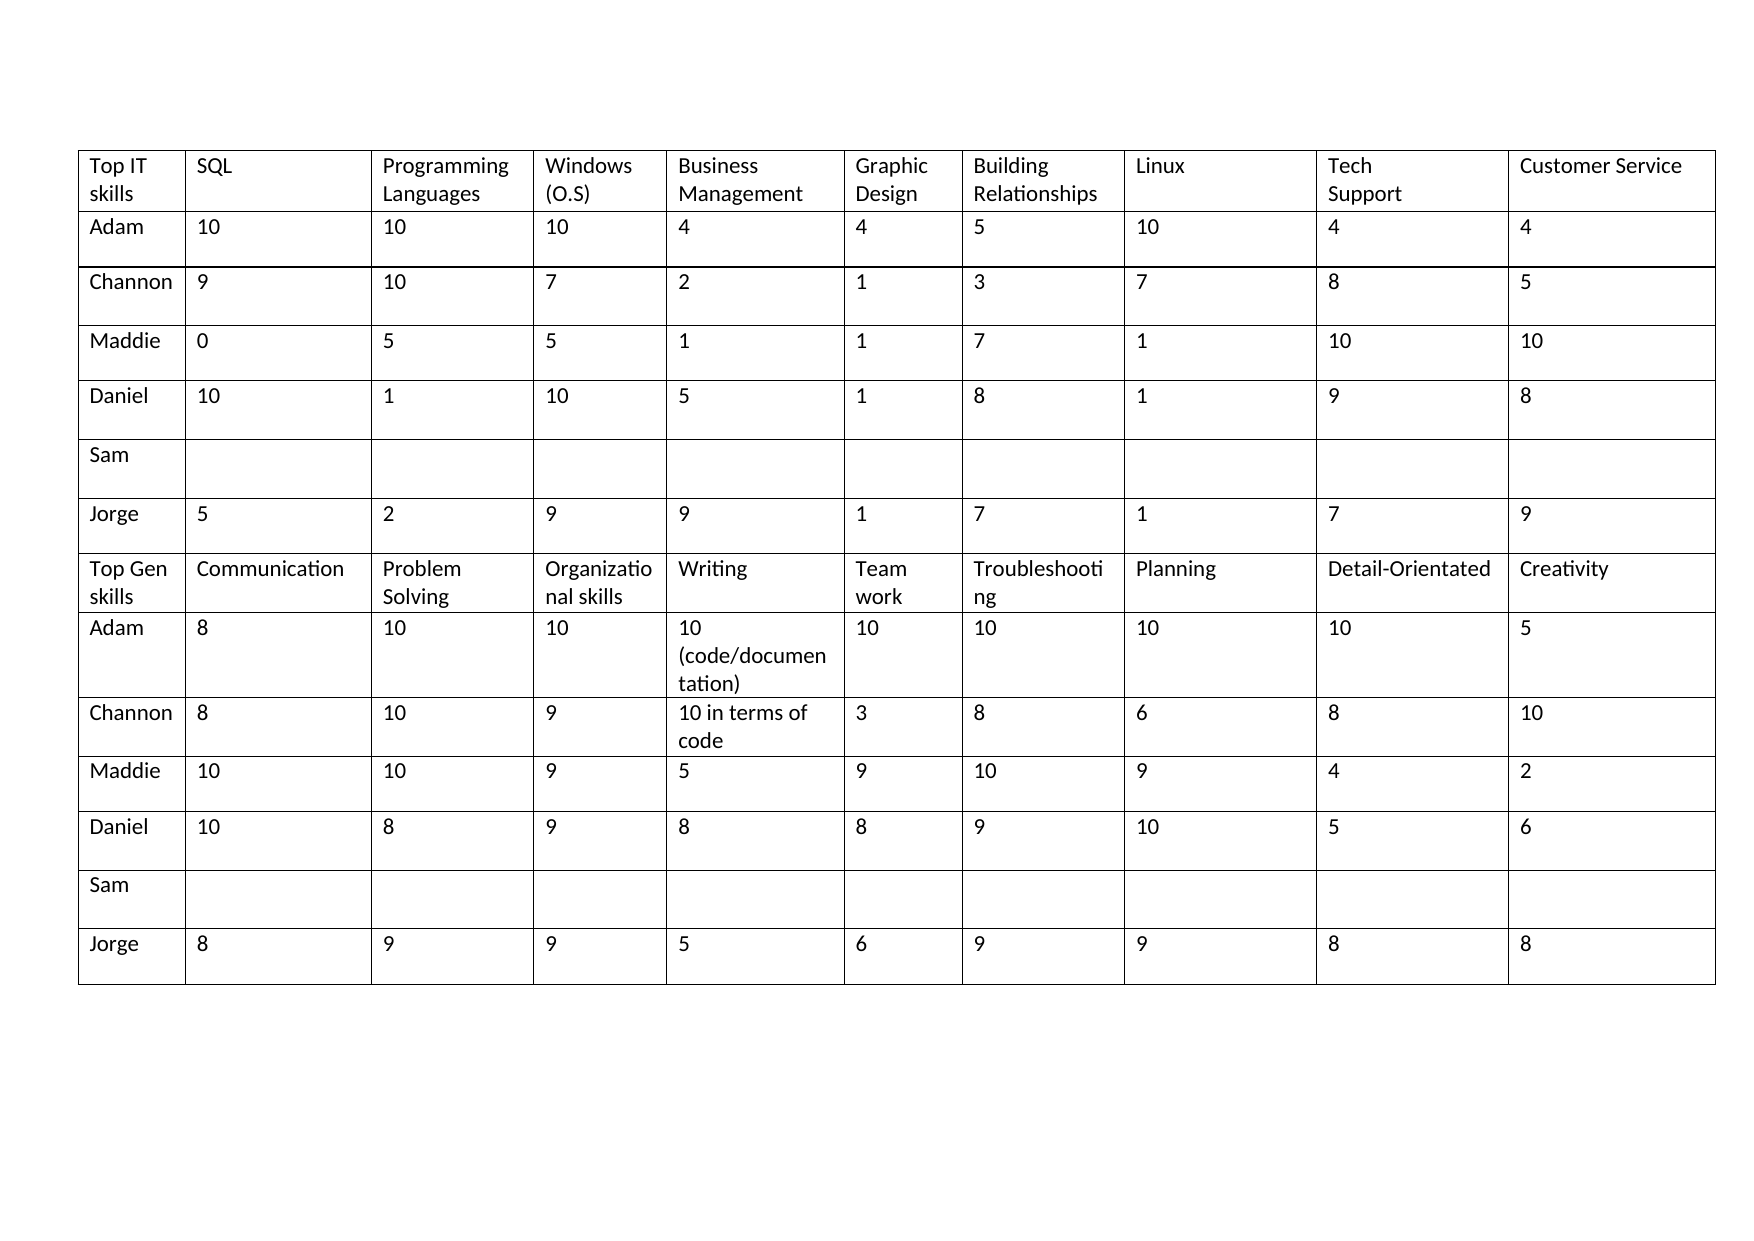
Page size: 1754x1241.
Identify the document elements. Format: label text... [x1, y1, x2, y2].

table_cell Problem Solving [372, 554, 533, 612]
table_cell [963, 871, 1124, 928]
table_cell [845, 440, 962, 498]
table_cell 10 [1317, 326, 1508, 380]
table_cell 6 [845, 929, 962, 984]
table_cell 5 [667, 757, 844, 811]
table_cell 5 [1509, 613, 1715, 697]
table_cell 7 [1125, 268, 1316, 325]
table_cell 4 [845, 212, 962, 266]
table_cell Maddie [79, 757, 185, 811]
table_cell [963, 440, 1124, 498]
table_header Building Relationships [963, 151, 1124, 211]
table_cell 10 [372, 613, 533, 697]
table_cell 4 [1317, 757, 1508, 811]
table_cell 10 [186, 381, 371, 439]
table_cell 10 [1509, 326, 1715, 380]
table_header Top IT skills [79, 151, 185, 211]
table_cell 7 [963, 499, 1124, 553]
table_cell 1 [845, 268, 962, 325]
table_header Windows (O.S) [534, 151, 666, 211]
table_cell 8 [963, 698, 1124, 756]
table_cell [1125, 871, 1316, 928]
table_cell 10 [534, 381, 666, 439]
table_cell 2 [1509, 757, 1715, 811]
table_cell 10 [1317, 613, 1508, 697]
table_cell 1 [372, 381, 533, 439]
table_cell 7 [534, 268, 666, 325]
table_cell Team work [845, 554, 962, 612]
table_cell 9 [845, 757, 962, 811]
table_cell 5 [1317, 812, 1508, 869]
table_cell 8 [186, 613, 371, 697]
table_cell 8 [1509, 929, 1715, 984]
table_cell 2 [667, 268, 844, 325]
table_cell 10 [534, 613, 666, 697]
table_cell Planning [1125, 554, 1316, 612]
table_header Tech Support [1317, 151, 1508, 211]
table_cell 10 [963, 613, 1124, 697]
table_cell 3 [963, 268, 1124, 325]
table_cell 9 [372, 929, 533, 984]
table_cell 9 [534, 499, 666, 553]
table_cell [1509, 440, 1715, 498]
table_cell 8 [1317, 929, 1508, 984]
table_cell Jorge [79, 499, 185, 553]
table_cell Sam [79, 440, 185, 498]
table_cell 8 [1317, 698, 1508, 756]
table_cell 9 [534, 698, 666, 756]
table_cell Adam [79, 613, 185, 697]
table_cell 9 [1125, 929, 1316, 984]
table_cell 10 [1125, 212, 1316, 266]
table_cell 4 [667, 212, 844, 266]
table_cell Communication [186, 554, 371, 612]
table_cell Jorge [79, 929, 185, 984]
table_cell 10 [372, 268, 533, 325]
table_cell 10 [1509, 698, 1715, 756]
table_cell [1317, 440, 1508, 498]
table_cell 10 [186, 212, 371, 266]
table_cell 5 [372, 326, 533, 380]
table_cell 1 [845, 326, 962, 380]
table_cell 10 in terms of code [667, 698, 844, 756]
table_cell 8 [1317, 268, 1508, 325]
table_cell 10 [372, 757, 533, 811]
table_cell 4 [1509, 212, 1715, 266]
table_cell Top Gen skills [79, 554, 185, 612]
table_cell 9 [534, 757, 666, 811]
table_cell [667, 440, 844, 498]
table_cell [667, 871, 844, 928]
table_cell Sam [79, 871, 185, 928]
table_cell 6 [1125, 698, 1316, 756]
table_cell [1509, 871, 1715, 928]
table_cell 8 [667, 812, 844, 869]
table_cell [534, 440, 666, 498]
table_cell 1 [1125, 381, 1316, 439]
table_header SQL [186, 151, 371, 211]
table_cell 7 [1317, 499, 1508, 553]
table_cell 5 [1509, 268, 1715, 325]
table_cell 6 [1509, 812, 1715, 869]
table_cell 9 [534, 929, 666, 984]
table_cell Writing [667, 554, 844, 612]
table_cell [534, 871, 666, 928]
table_cell 10 [1125, 812, 1316, 869]
table_cell 2 [372, 499, 533, 553]
table_cell [845, 871, 962, 928]
table_cell Organizational skills [534, 554, 666, 612]
table_header Graphic Design [845, 151, 962, 211]
table_cell 1 [1125, 326, 1316, 380]
table_cell 1 [845, 381, 962, 439]
table_cell 3 [845, 698, 962, 756]
table_cell 9 [534, 812, 666, 869]
table_cell 10 [186, 812, 371, 869]
table_cell 9 [963, 929, 1124, 984]
table_cell 10 [372, 212, 533, 266]
table_cell 10 [845, 613, 962, 697]
table_cell [372, 440, 533, 498]
table_cell 10 (code/documentation) [667, 613, 844, 697]
table_cell 1 [667, 326, 844, 380]
table_header Linux [1125, 151, 1316, 211]
table_cell 8 [963, 381, 1124, 439]
table_header Customer Service [1509, 151, 1715, 211]
table_cell Channon [79, 698, 185, 756]
table_cell Maddie [79, 326, 185, 380]
table_header Programming Languages [372, 151, 533, 211]
table_cell 10 [186, 757, 371, 811]
table_header Business Management [667, 151, 844, 211]
table_cell Daniel [79, 381, 185, 439]
table_cell 5 [963, 212, 1124, 266]
table_cell 1 [845, 499, 962, 553]
table_cell 7 [963, 326, 1124, 380]
table_cell 4 [1317, 212, 1508, 266]
table_cell Adam [79, 212, 185, 266]
table_cell Troubleshooting [963, 554, 1124, 612]
table_cell [186, 440, 371, 498]
table_cell [186, 871, 371, 928]
table_cell 10 [963, 757, 1124, 811]
table_cell [372, 871, 533, 928]
table_cell Channon [79, 268, 185, 325]
table_cell 5 [667, 381, 844, 439]
table_cell 1 [1125, 499, 1316, 553]
table_cell 10 [1125, 613, 1316, 697]
table_cell 5 [186, 499, 371, 553]
table_cell 8 [372, 812, 533, 869]
table_cell 8 [186, 929, 371, 984]
table_cell Daniel [79, 812, 185, 869]
table_cell [1317, 871, 1508, 928]
table_cell [1125, 440, 1316, 498]
table_cell Detail-Orientated [1317, 554, 1508, 612]
table_cell 9 [1317, 381, 1508, 439]
table_cell 9 [1509, 499, 1715, 553]
table_cell 0 [186, 326, 371, 380]
table_cell 5 [667, 929, 844, 984]
table_cell 9 [1125, 757, 1316, 811]
table_cell 5 [534, 326, 666, 380]
table_cell 9 [963, 812, 1124, 869]
table_cell 10 [534, 212, 666, 266]
table_cell 8 [1509, 381, 1715, 439]
table_cell 9 [186, 268, 371, 325]
table_cell 9 [667, 499, 844, 553]
table_cell 8 [845, 812, 962, 869]
table_cell 8 [186, 698, 371, 756]
table_cell Creativity [1509, 554, 1715, 612]
table_cell 10 [372, 698, 533, 756]
